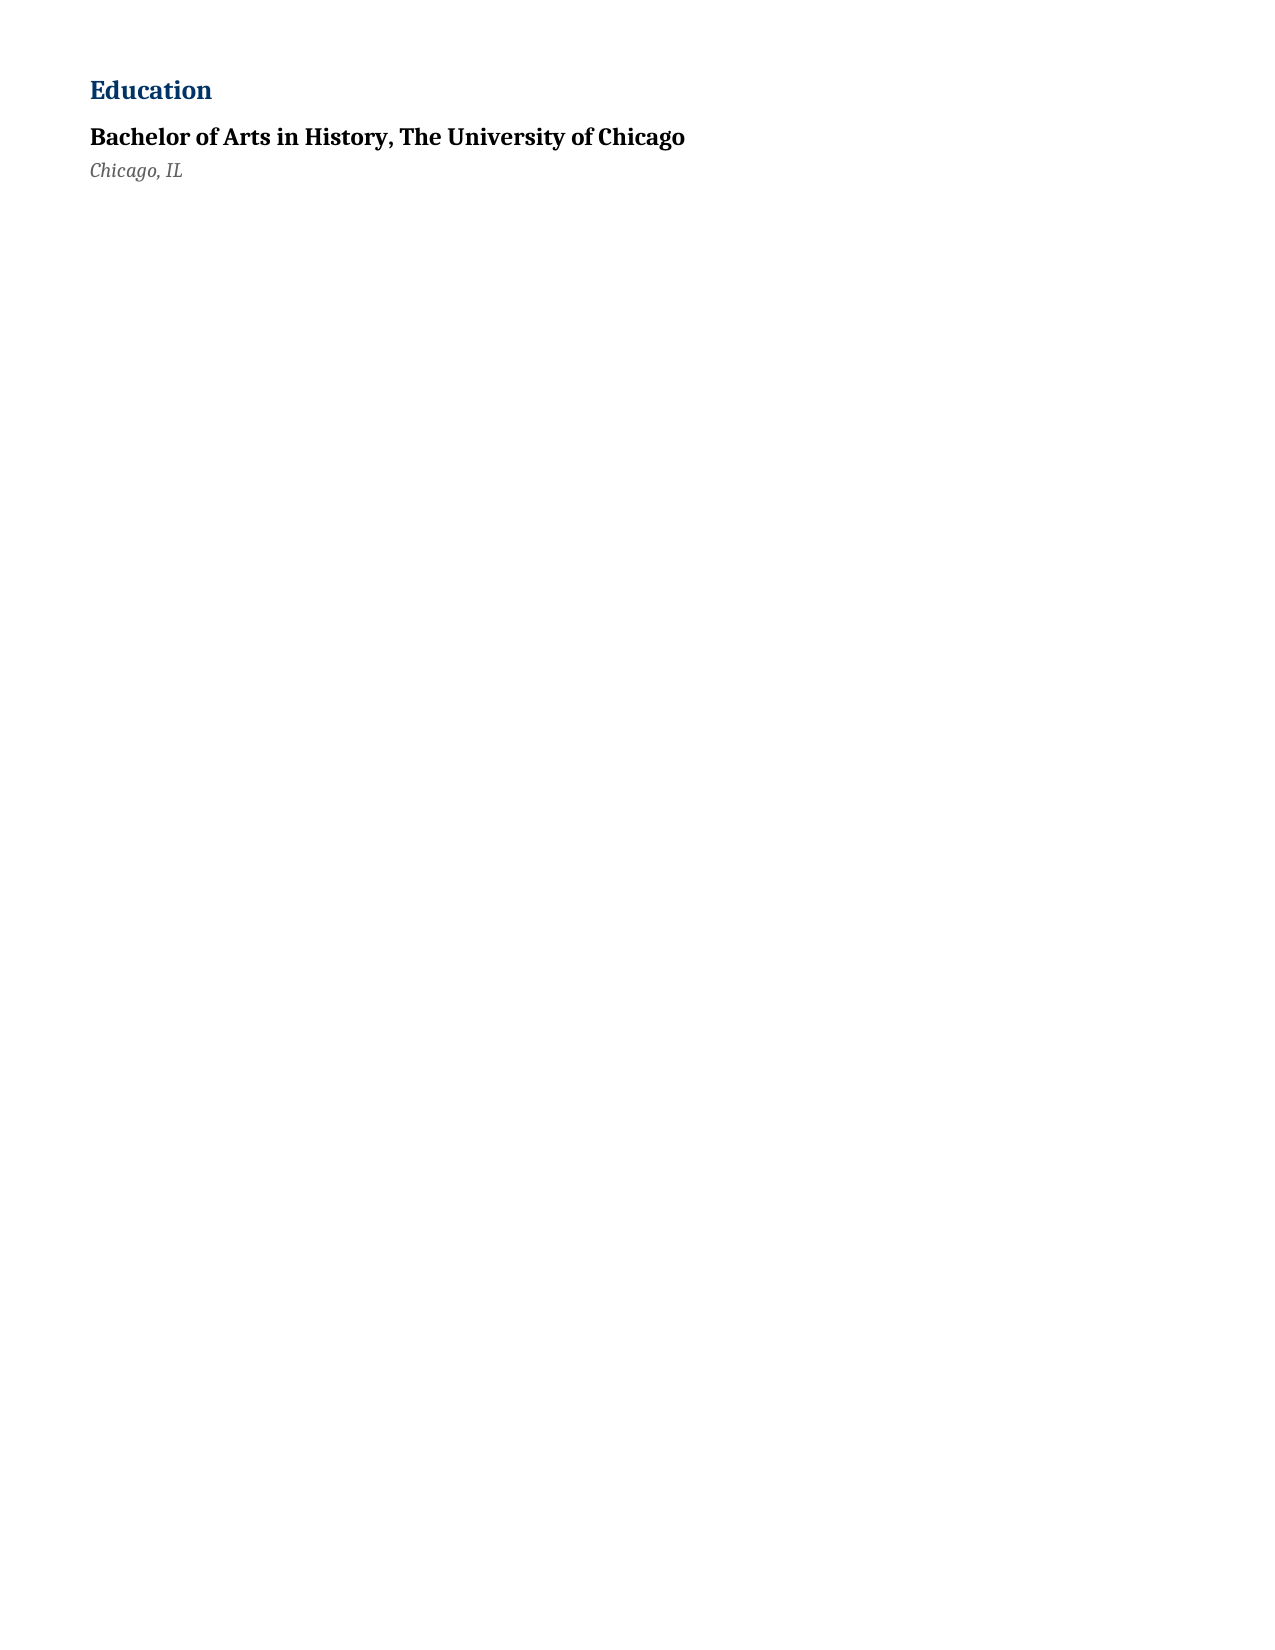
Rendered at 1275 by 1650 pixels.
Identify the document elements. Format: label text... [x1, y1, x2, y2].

text Education [90, 75, 1185, 106]
text Bachelor of Arts in History, The University of Chicago [90, 123, 1185, 152]
text Chicago, IL [90, 158, 1185, 182]
